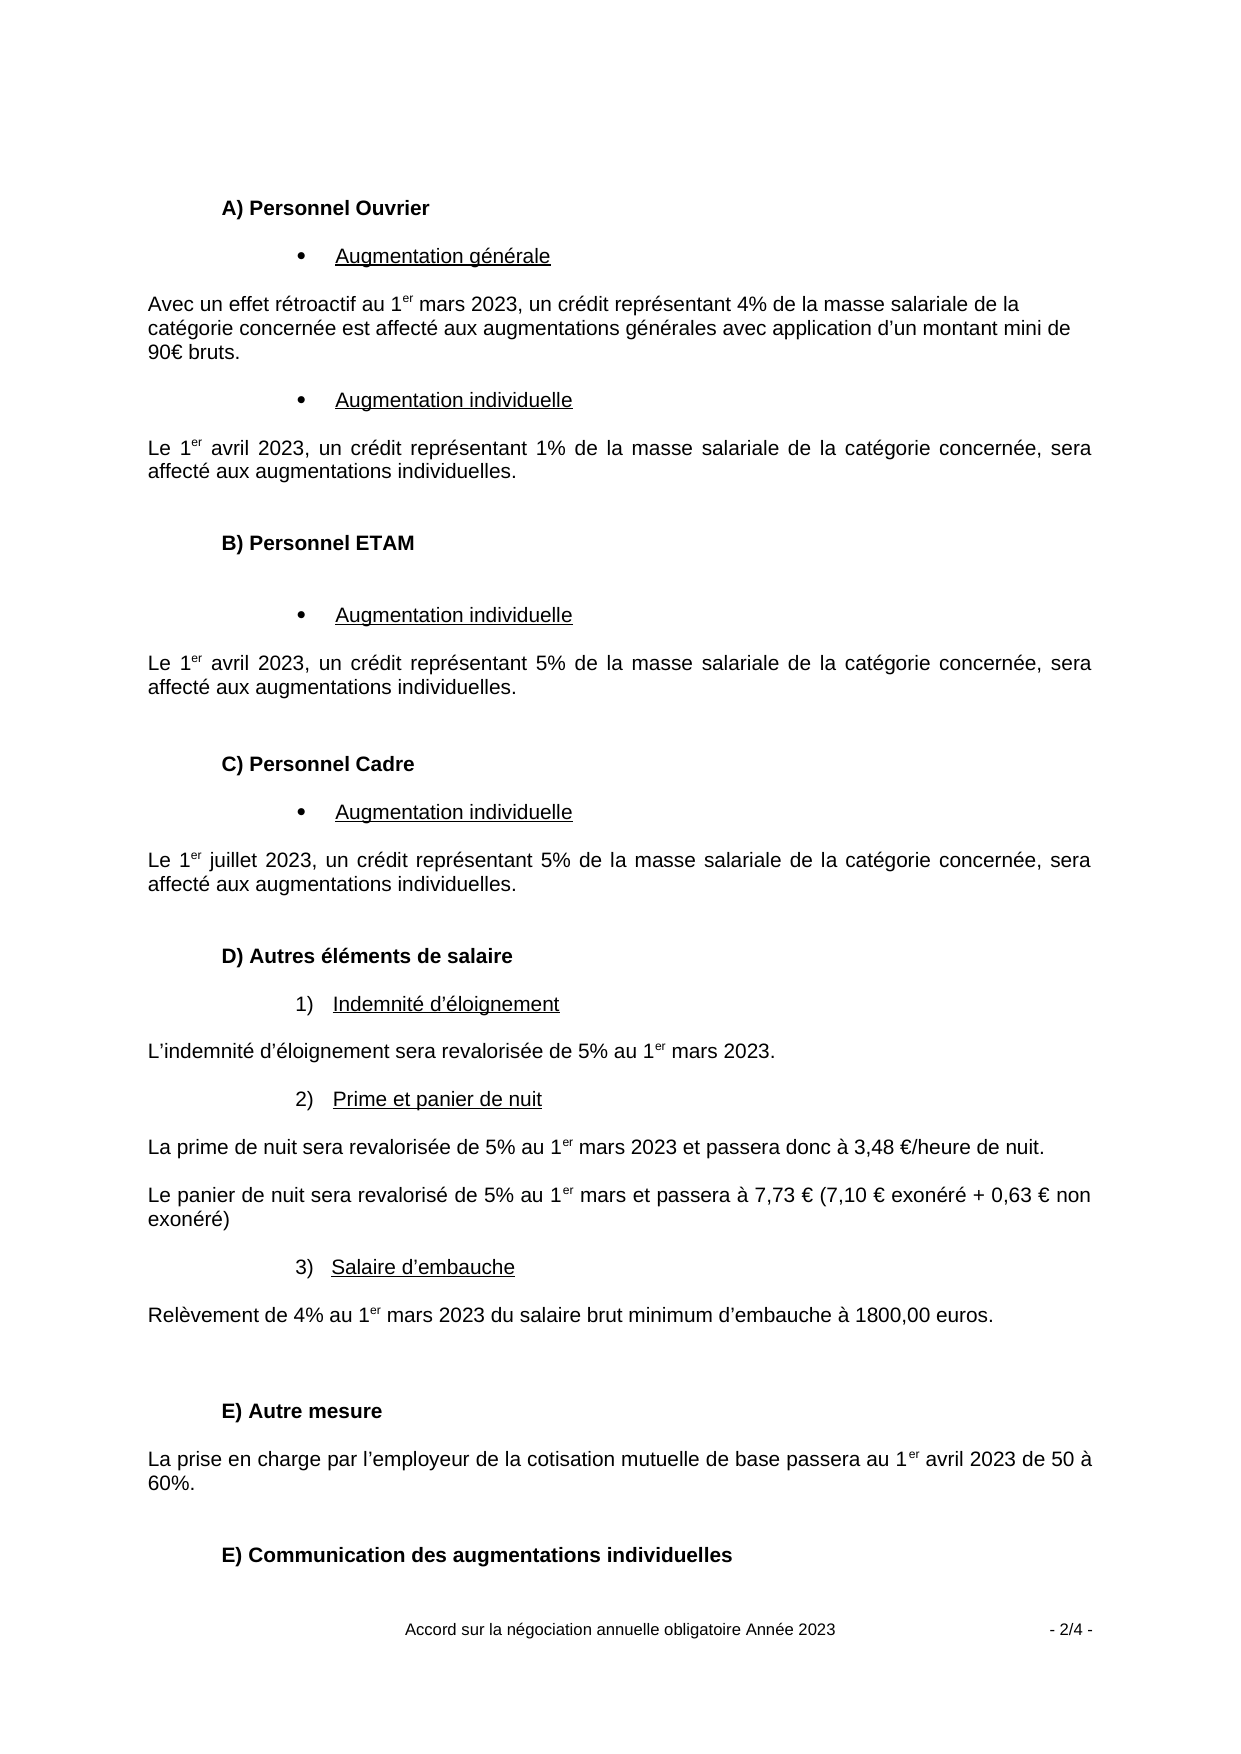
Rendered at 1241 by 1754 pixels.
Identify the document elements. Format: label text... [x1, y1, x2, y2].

text Le 1er avril 2023, un crédit représentant 5% de la masse salariale de la catégorie concernée, sera affecté aux augmentations individuelles. [148, 651, 1092, 699]
text Avec un effet rétroactif au 1er mars 2023, un crédit représentant 4% de la masse salariale de la catégorie concernée est affecté aux augmentations générales avec application d’un montant mini de 90€ bruts. [148, 292, 1092, 363]
text E) Autre mesure [148, 1399, 1092, 1423]
list Augmentation individuelle [298, 603, 1092, 627]
text Relèvement de 4% au 1er mars 2023 du salaire brut minimum d’embauche à 1800,00 euros. [148, 1303, 1092, 1327]
text 3) Salaire d’embauche [260, 1255, 1092, 1279]
text La prime de nuit sera revalorisée de 5% au 1er mars 2023 et passera donc à 3,48 €/heure de nuit. [148, 1135, 1092, 1159]
text A) Personnel Ouvrier [221, 196, 1092, 219]
text Le panier de nuit sera revalorisé de 5% au 1er mars et passera à 7,73 € (7,10 € exonéré + 0,63 € non exonéré) [148, 1183, 1092, 1231]
list Indemnité d’éloignement [295, 991, 1092, 1015]
list Augmentation générale [298, 243, 1092, 268]
text B) Personnel ETAM [221, 531, 1092, 555]
text D) Autres éléments de salaire [148, 943, 1092, 967]
text E) Communication des augmentations individuelles [148, 1542, 1092, 1566]
list Augmentation individuelle [298, 387, 1092, 411]
list Augmentation individuelle [298, 800, 1092, 824]
text La prise en charge par l’employeur de la cotisation mutuelle de base passera au 1er avril 2023 de 50 à 60%. [148, 1447, 1092, 1494]
list Prime et panier de nuit [295, 1087, 1092, 1111]
list L’indemnité d’éloignement sera revalorisée de 5% au 1er mars 2023. [148, 1039, 1092, 1063]
text Le 1er avril 2023, un crédit représentant 1% de la masse salariale de la catégorie concernée, sera affecté aux augmentations individuelles. [148, 435, 1092, 483]
text Le 1er juillet 2023, un crédit représentant 5% de la masse salariale de la catégorie concernée, sera affecté aux augmentations individuelles. [148, 848, 1092, 896]
text C) Personnel Cadre [148, 752, 1092, 776]
